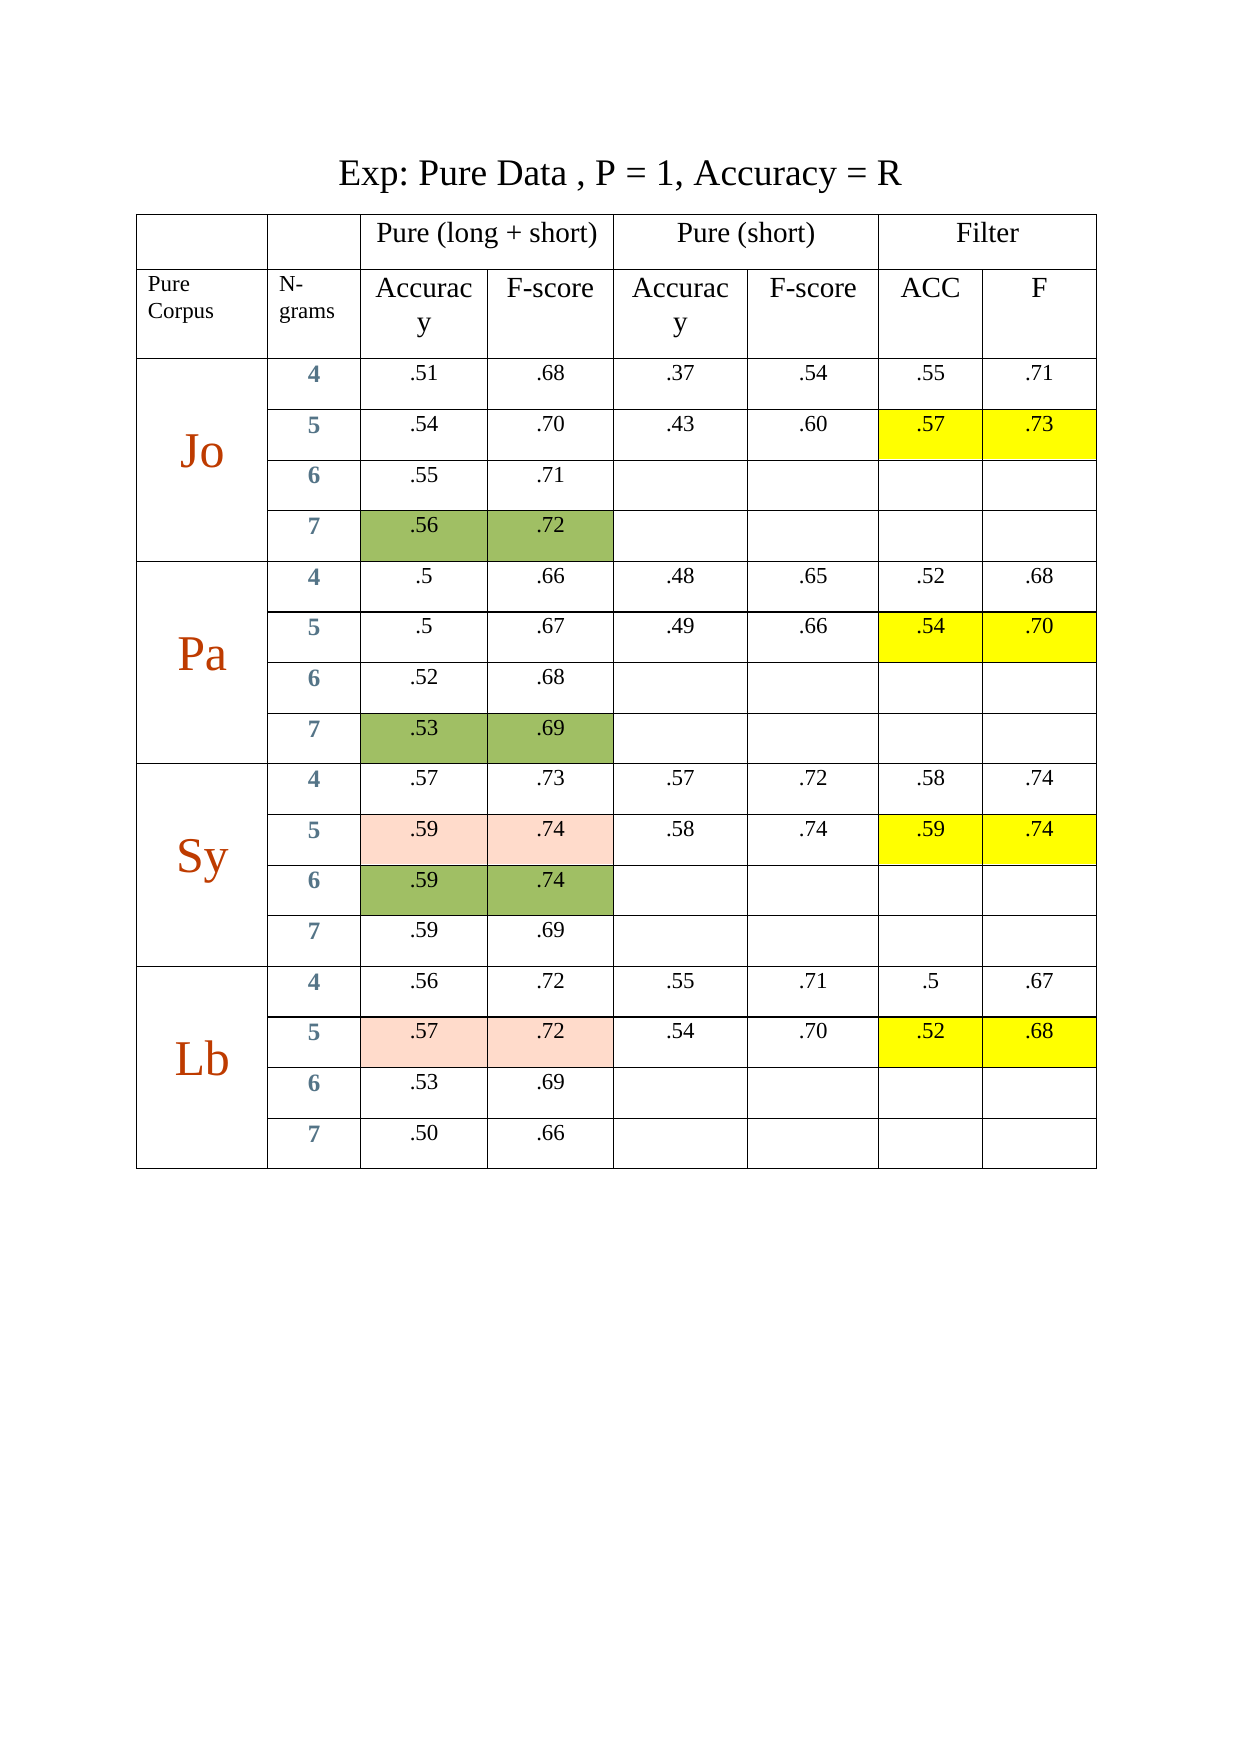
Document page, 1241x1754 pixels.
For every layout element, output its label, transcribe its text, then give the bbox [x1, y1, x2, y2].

table_cell [983, 511, 1096, 561]
table_cell .72 [748, 764, 878, 814]
table_cell Accuracy [614, 270, 747, 358]
table_cell [748, 866, 878, 915]
table_cell [614, 461, 747, 510]
table_cell Accuracy [361, 270, 487, 358]
table_cell .54 [748, 359, 878, 409]
table_cell .69 [488, 714, 613, 763]
table_cell [879, 663, 982, 713]
table_cell .66 [748, 613, 878, 662]
table_cell [879, 511, 982, 561]
table_cell .71 [983, 359, 1096, 409]
table_cell .69 [488, 916, 613, 966]
table_cell 6 [268, 866, 360, 915]
table_cell [983, 461, 1096, 510]
table_cell N-grams [268, 270, 360, 358]
table_cell [748, 663, 878, 713]
table_cell .74 [488, 815, 613, 864]
table_cell .69 [488, 1068, 613, 1118]
table_cell .55 [879, 359, 982, 409]
table_cell .68 [983, 1018, 1096, 1067]
table_cell .71 [748, 967, 878, 1016]
table_cell .58 [614, 815, 747, 864]
table_cell 5 [268, 1018, 360, 1067]
table_cell F-score [488, 270, 613, 358]
table_cell [879, 916, 982, 966]
table_cell 4 [268, 359, 360, 409]
table_cell .74 [983, 815, 1096, 864]
table_cell .37 [614, 359, 747, 409]
table_cell [614, 663, 747, 713]
table_cell .72 [488, 511, 613, 561]
table_cell .56 [361, 967, 487, 1016]
table_header [268, 215, 360, 269]
table_cell .65 [748, 562, 878, 611]
table_header Pure (long + short) [361, 215, 613, 269]
table_cell .60 [748, 410, 878, 459]
table_cell .43 [614, 410, 747, 459]
table_cell .49 [614, 613, 747, 662]
table_cell .73 [488, 764, 613, 814]
table_cell F-score [748, 270, 878, 358]
table_cell [983, 1119, 1096, 1168]
table_cell Sy [137, 764, 267, 966]
table_cell .74 [748, 815, 878, 864]
table_cell [614, 714, 747, 763]
table_cell .72 [488, 967, 613, 1016]
table_cell 5 [268, 410, 360, 459]
table_cell .73 [983, 410, 1096, 459]
table_cell Pure Corpus [137, 270, 267, 358]
table_cell [983, 663, 1096, 713]
table_cell .70 [983, 613, 1096, 662]
table_cell 5 [268, 613, 360, 662]
table_cell .67 [488, 613, 613, 662]
table_cell .52 [879, 1018, 982, 1067]
table_cell [983, 714, 1096, 763]
table_cell .56 [361, 511, 487, 561]
table_cell [983, 916, 1096, 966]
table_header Pure (short) [614, 215, 878, 269]
table_cell .48 [614, 562, 747, 611]
table_cell Pa [137, 562, 267, 763]
table_cell .54 [614, 1018, 747, 1067]
table_cell .57 [879, 410, 982, 459]
table_cell .55 [614, 967, 747, 1016]
table_cell Lb [137, 967, 267, 1168]
table_cell .59 [879, 815, 982, 864]
table_cell 7 [268, 1119, 360, 1168]
table_cell [879, 1119, 982, 1168]
table_cell 4 [268, 764, 360, 814]
table_cell .53 [361, 1068, 487, 1118]
table_cell .68 [983, 562, 1096, 611]
table_header [137, 215, 267, 269]
table_cell .54 [879, 613, 982, 662]
table_cell [879, 714, 982, 763]
table_cell [748, 1119, 878, 1168]
table_cell .66 [488, 1119, 613, 1168]
table_cell [748, 1068, 878, 1118]
table_cell F [983, 270, 1096, 358]
table_cell 4 [268, 562, 360, 611]
table_cell .68 [488, 359, 613, 409]
table_cell [983, 866, 1096, 915]
table_cell 7 [268, 714, 360, 763]
table_cell .5 [361, 562, 487, 611]
table_cell .5 [879, 967, 982, 1016]
table_cell .54 [361, 410, 487, 459]
table_cell .55 [361, 461, 487, 510]
table_cell 6 [268, 663, 360, 713]
table_cell .5 [361, 613, 487, 662]
table_cell [879, 866, 982, 915]
table_header Filter [879, 215, 1096, 269]
table_cell [983, 1068, 1096, 1118]
table_cell .59 [361, 916, 487, 966]
table_cell 5 [268, 815, 360, 864]
table_cell [748, 461, 878, 510]
table_cell .59 [361, 815, 487, 864]
table_cell .50 [361, 1119, 487, 1168]
table_cell [614, 916, 747, 966]
table_cell .67 [983, 967, 1096, 1016]
table_cell [879, 461, 982, 510]
table_cell .52 [361, 663, 487, 713]
table_cell [614, 866, 747, 915]
table_cell .70 [488, 410, 613, 459]
table_cell .57 [361, 764, 487, 814]
table_cell .58 [879, 764, 982, 814]
table_cell Jo [137, 359, 267, 561]
table_cell 6 [268, 1068, 360, 1118]
table_cell .66 [488, 562, 613, 611]
table_cell .53 [361, 714, 487, 763]
table_cell .68 [488, 663, 613, 713]
table_cell [614, 1119, 747, 1168]
table_cell .74 [488, 866, 613, 915]
table_cell .57 [361, 1018, 487, 1067]
table_cell .72 [488, 1018, 613, 1067]
table_cell 7 [268, 511, 360, 561]
table_cell [748, 714, 878, 763]
table_cell 6 [268, 461, 360, 510]
table_cell 7 [268, 916, 360, 966]
table_cell 4 [268, 967, 360, 1016]
table_cell .74 [983, 764, 1096, 814]
text Exp: Pure Data , P = 1, Accuracy = R [148, 150, 1092, 193]
table_cell [879, 1068, 982, 1118]
table_cell [748, 511, 878, 561]
table_cell .59 [361, 866, 487, 915]
table_cell .57 [614, 764, 747, 814]
table_cell [614, 1068, 747, 1118]
table_cell .51 [361, 359, 487, 409]
table_cell [614, 511, 747, 561]
table_cell [748, 916, 878, 966]
table_cell .52 [879, 562, 982, 611]
table_cell ACC [879, 270, 982, 358]
table_cell .70 [748, 1018, 878, 1067]
table_cell .71 [488, 461, 613, 510]
